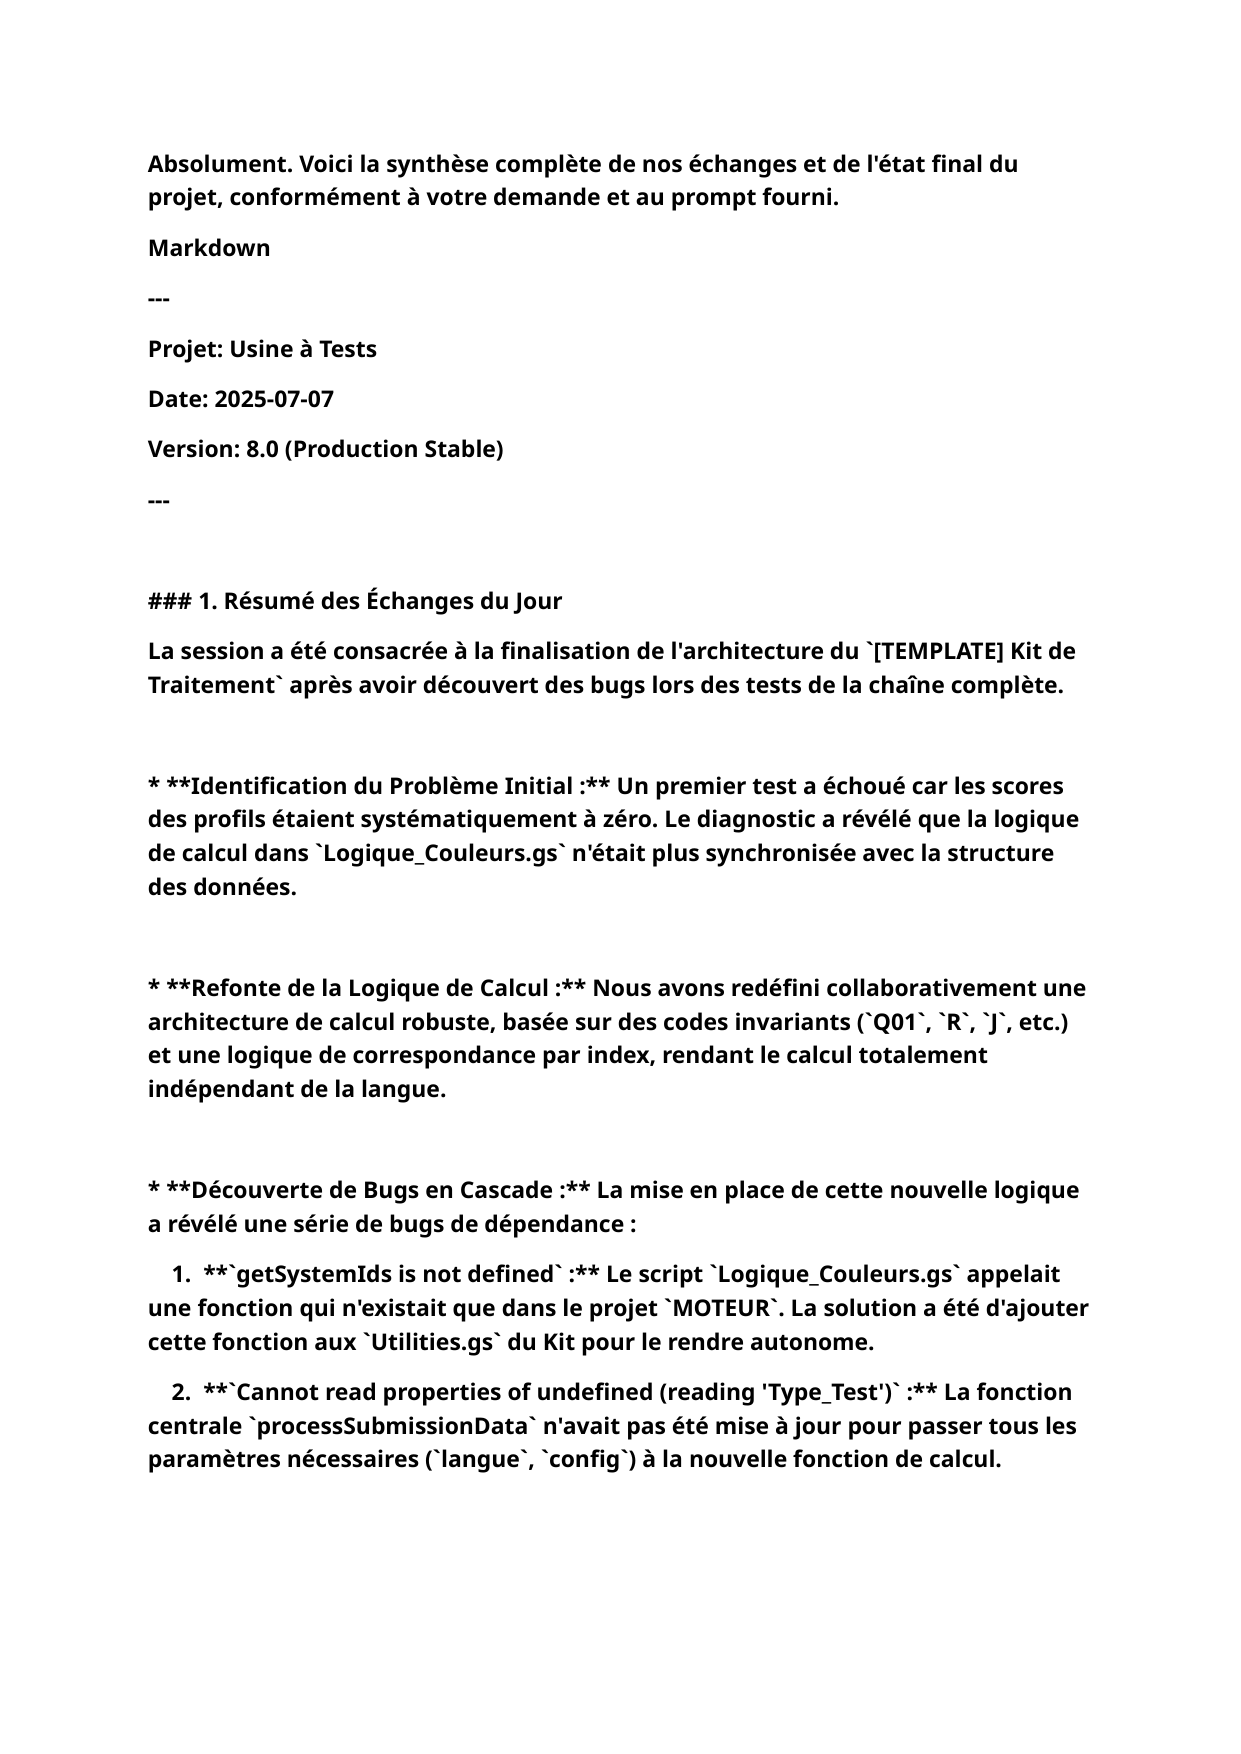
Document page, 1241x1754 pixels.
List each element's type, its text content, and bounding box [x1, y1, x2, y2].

text 2. **`Cannot read properties of undefined (reading 'Type_Test')` :** La fonction centrale `processSubmissionData` n'avait pas été mise à jour pour passer tous les paramètres nécessaires (`langue`, `config`) à la nouvelle fonction de calcul. [148, 1376, 1093, 1475]
text Date: 2025-07-07 [148, 383, 1093, 414]
text ### 1. Résumé des Échanges du Jour [148, 585, 1093, 616]
text * **Identification du Problème Initial :** Un premier test a échoué car les scores des profils étaient systématiquement à zéro. Le diagnostic a révélé que la logique de calcul dans `Logique_Couleurs.gs` n'était plus synchronisée avec la structure des données. [148, 770, 1093, 902]
text Version: 8.0 (Production Stable) [148, 433, 1093, 465]
text Projet: Usine à Tests [148, 333, 1093, 364]
text 1. **`getSystemIds is not defined` :** Le script `Logique_Couleurs.gs` appelait une fonction qui n'existait que dans le projet `MOTEUR`. La solution a été d'ajouter cette fonction aux `Utilities.gs` du Kit pour le rendre autonome. [148, 1258, 1093, 1357]
text Markdown [148, 232, 1093, 263]
text Absolument. Voici la synthèse complète de nos échanges et de l'état final du projet, conformément à votre demande et au prompt fourni. [148, 148, 1093, 213]
text * **Refonte de la Logique de Calcul :** Nous avons redéfini collaborativement une architecture de calcul robuste, basée sur des codes invariants (`Q01`, `R`, `J`, etc.) et une logique de correspondance par index, rendant le calcul totalement indépendant de la langue. [148, 972, 1093, 1104]
text --- [148, 484, 1093, 515]
text * **Découverte de Bugs en Cascade :** La mise en place de cette nouvelle logique a révélé une série de bugs de dépendance : [148, 1174, 1093, 1239]
text La session a été consacrée à la finalisation de l'architecture du `[TEMPLATE] Kit de Traitement` après avoir découvert des bugs lors des tests de la chaîne complète. [148, 635, 1093, 700]
text --- [148, 282, 1093, 313]
